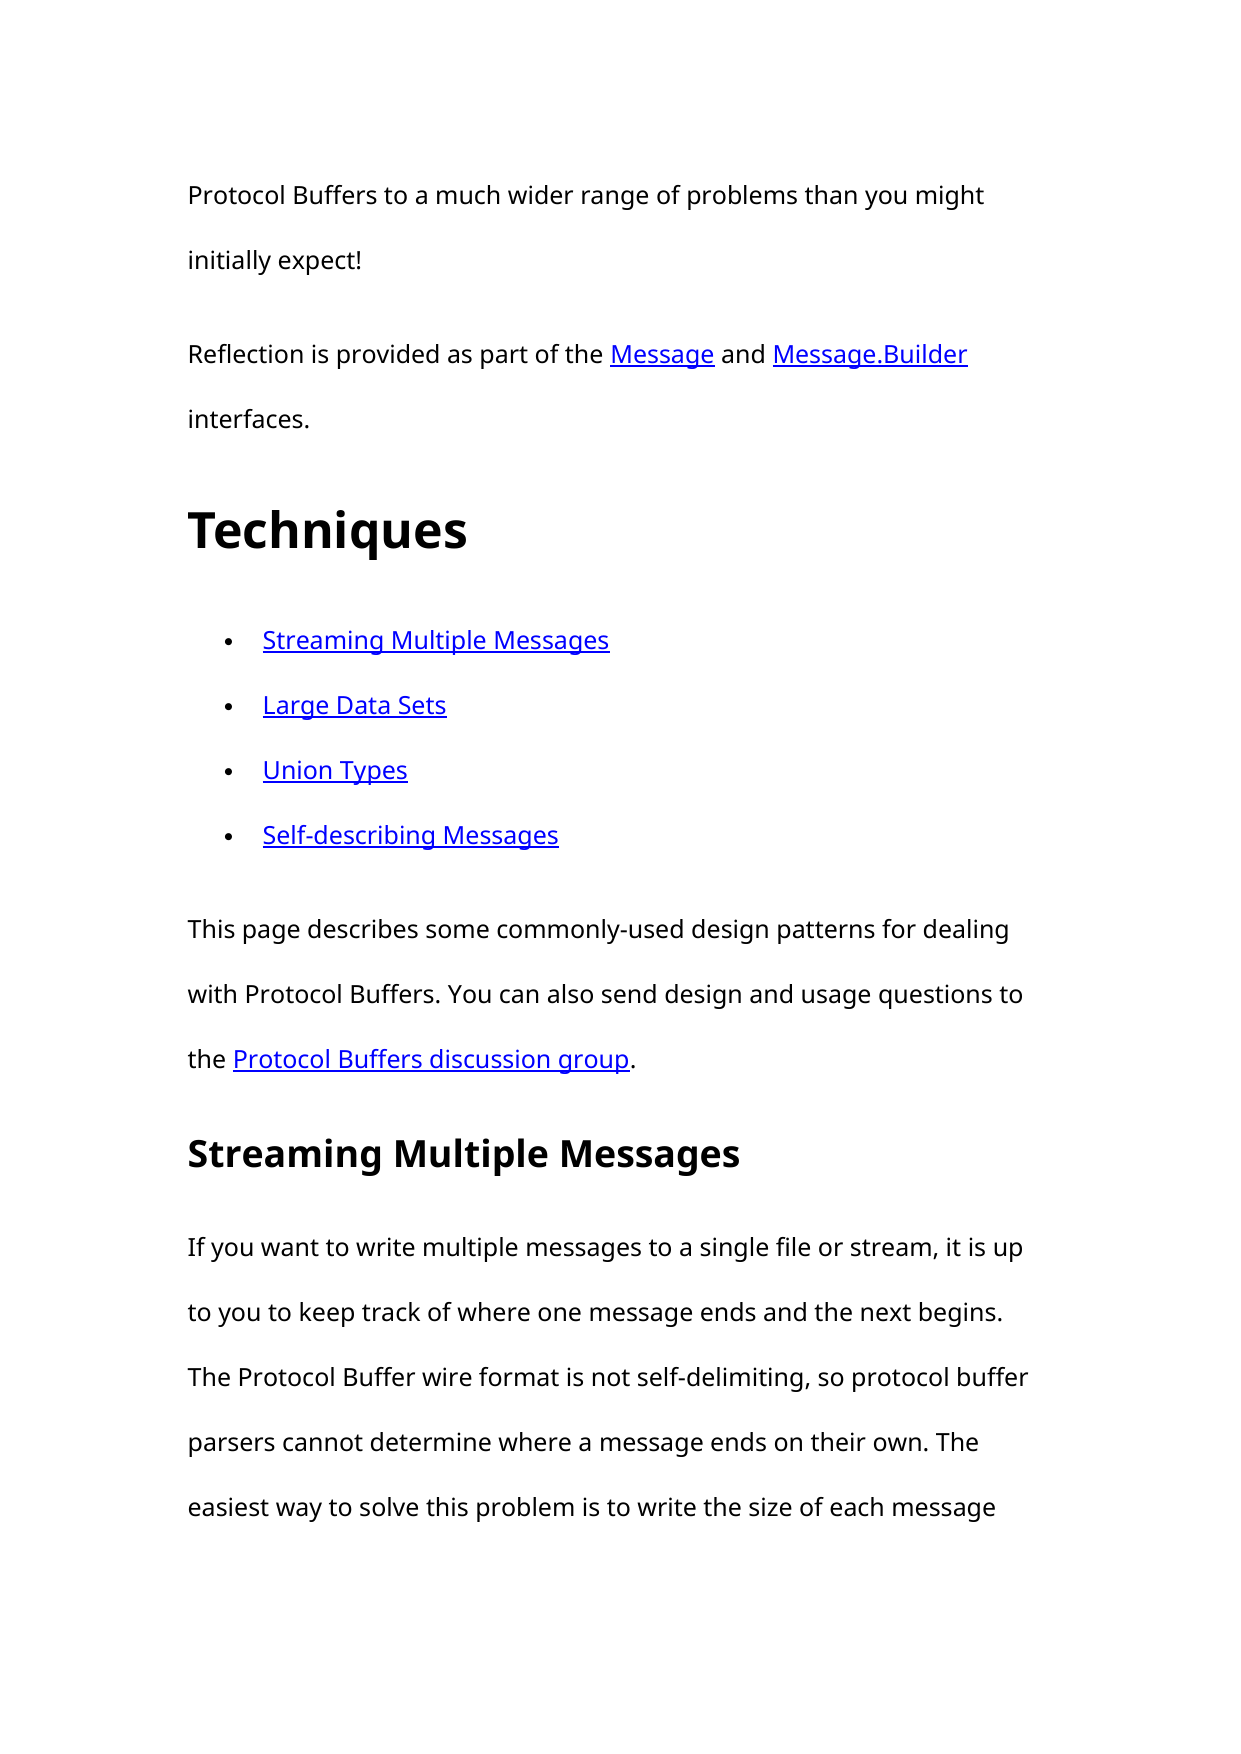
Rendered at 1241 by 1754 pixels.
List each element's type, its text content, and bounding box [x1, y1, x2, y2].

text This page describes some commonly-used design patterns for dealing with Protocol Buffers. You can also send design and usage questions to the Protocol Buffers discussion group. [187, 896, 1053, 1091]
list Large Data Sets [225, 672, 1053, 737]
text Techniques [187, 480, 1053, 578]
text Reflection is provided as part of the Message and Message.Builder interfaces. [187, 321, 1053, 451]
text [187, 1214, 1053, 1539]
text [187, 162, 1053, 292]
list Streaming Multiple Messages [225, 607, 1053, 672]
list Self-describing Messages [225, 802, 1053, 867]
list Union Types [225, 737, 1053, 802]
text Streaming Multiple Messages [187, 1120, 1053, 1185]
